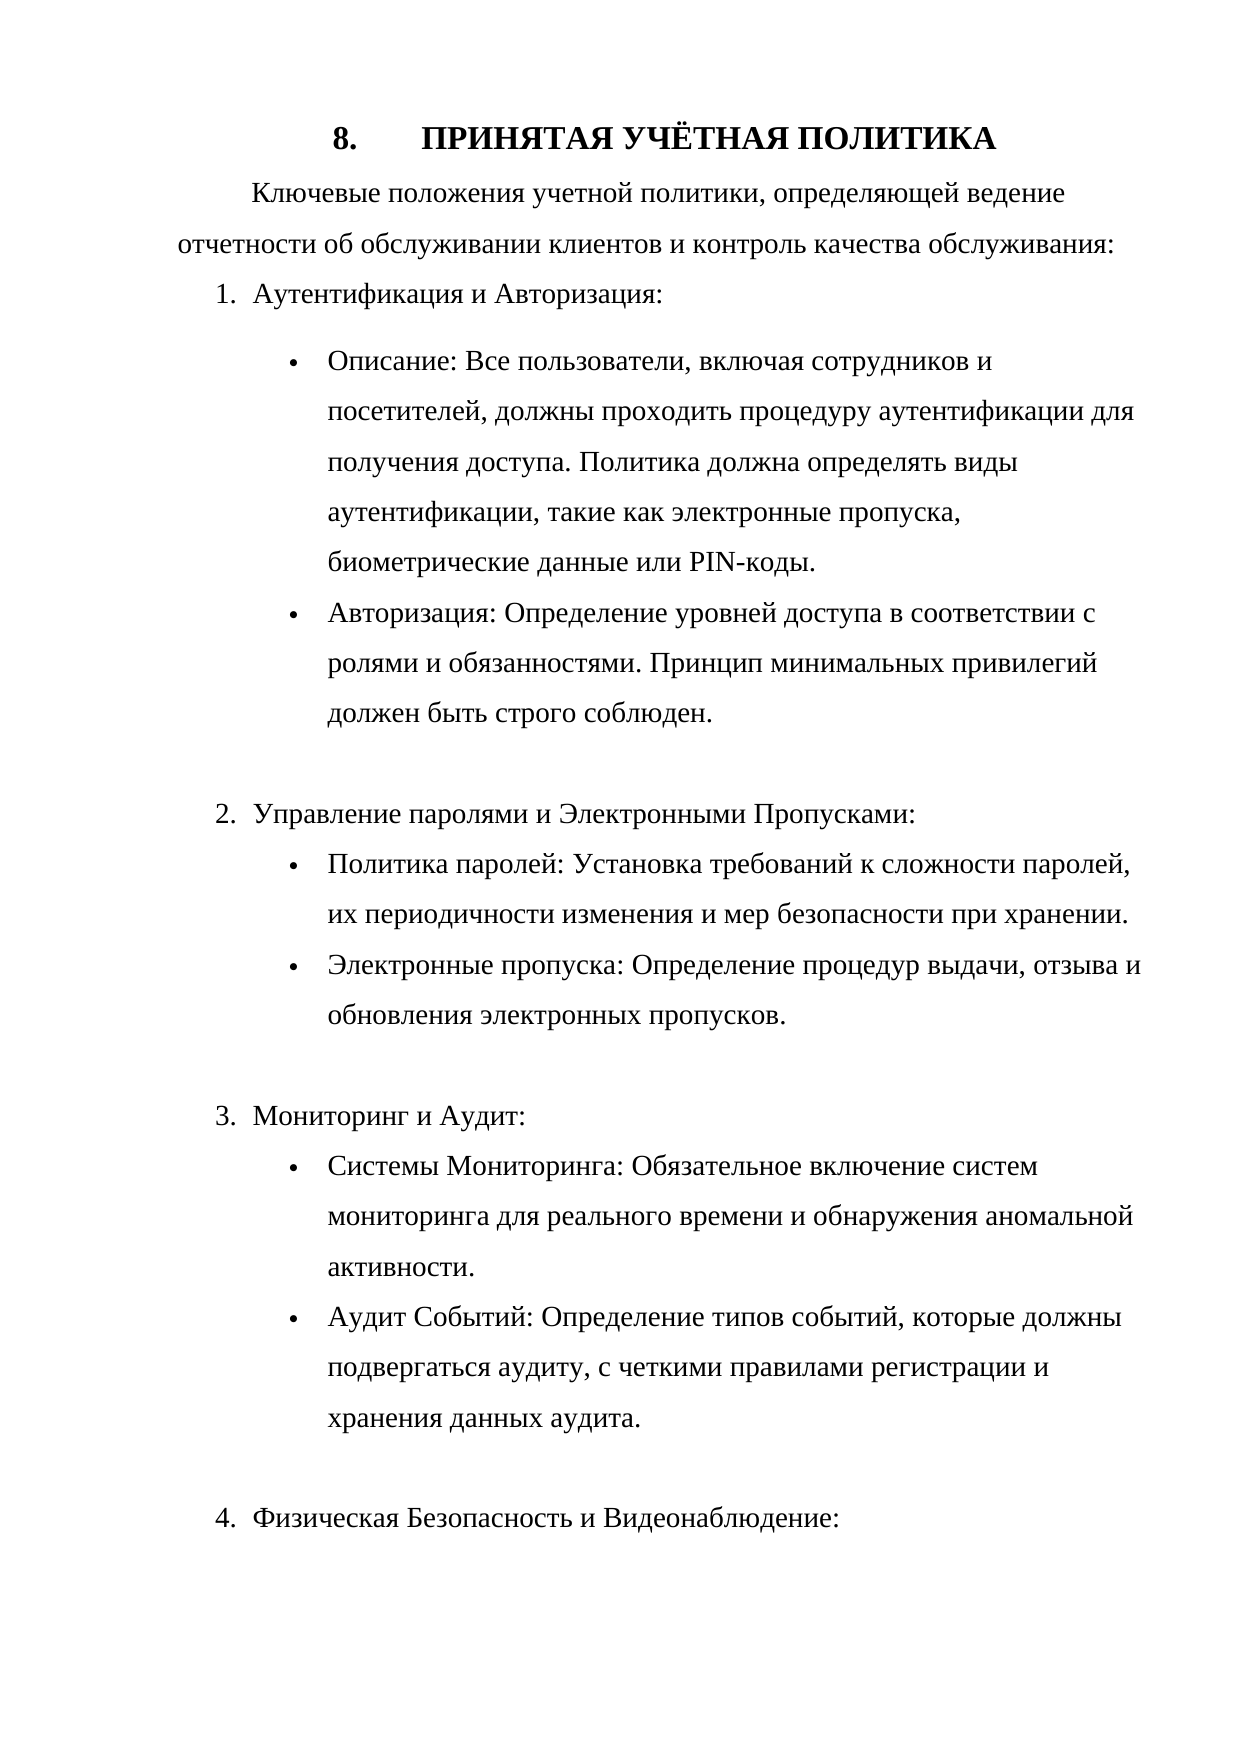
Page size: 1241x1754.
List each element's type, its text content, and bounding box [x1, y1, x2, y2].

subtitle ПРИНЯТАЯ УЧЁТНАЯ ПОЛИТИКА [177, 118, 1152, 156]
list Политика паролей: Установка требований к сложности паролей, их периодичности изменения и мер безопасности при хранении. [290, 846, 1152, 930]
list Электронные пропуска: Определение процедур выдачи, отзыва и обновления электронных пропусков. [290, 947, 1152, 1031]
list Аутентификация и Авторизация: [215, 276, 1152, 310]
list Управление паролями и Электронными Пропусками: [215, 796, 1152, 829]
list Аудит Событий: Определение типов событий, которые должны подвергаться аудиту, с четкими правилами регистрации и хранения данных аудита. [290, 1299, 1152, 1433]
list Авторизация: Определение уровней доступа в соответствии с ролями и обязанностями. Принцип минимальных привилегий должен быть строго соблюден. [290, 595, 1152, 729]
list Системы Мониторинга: Обязательное включение систем мониторинга для реального времени и обнаружения аномальной активности. [290, 1148, 1152, 1282]
list Мониторинг и Аудит: [215, 1098, 1152, 1131]
text Ключевые положения учетной политики, определяющей ведение отчетности об обслуживании клиентов и контроль качества обслуживания: [177, 176, 1152, 259]
list Физическая Безопасность и Видеонаблюдение: [215, 1500, 1152, 1534]
